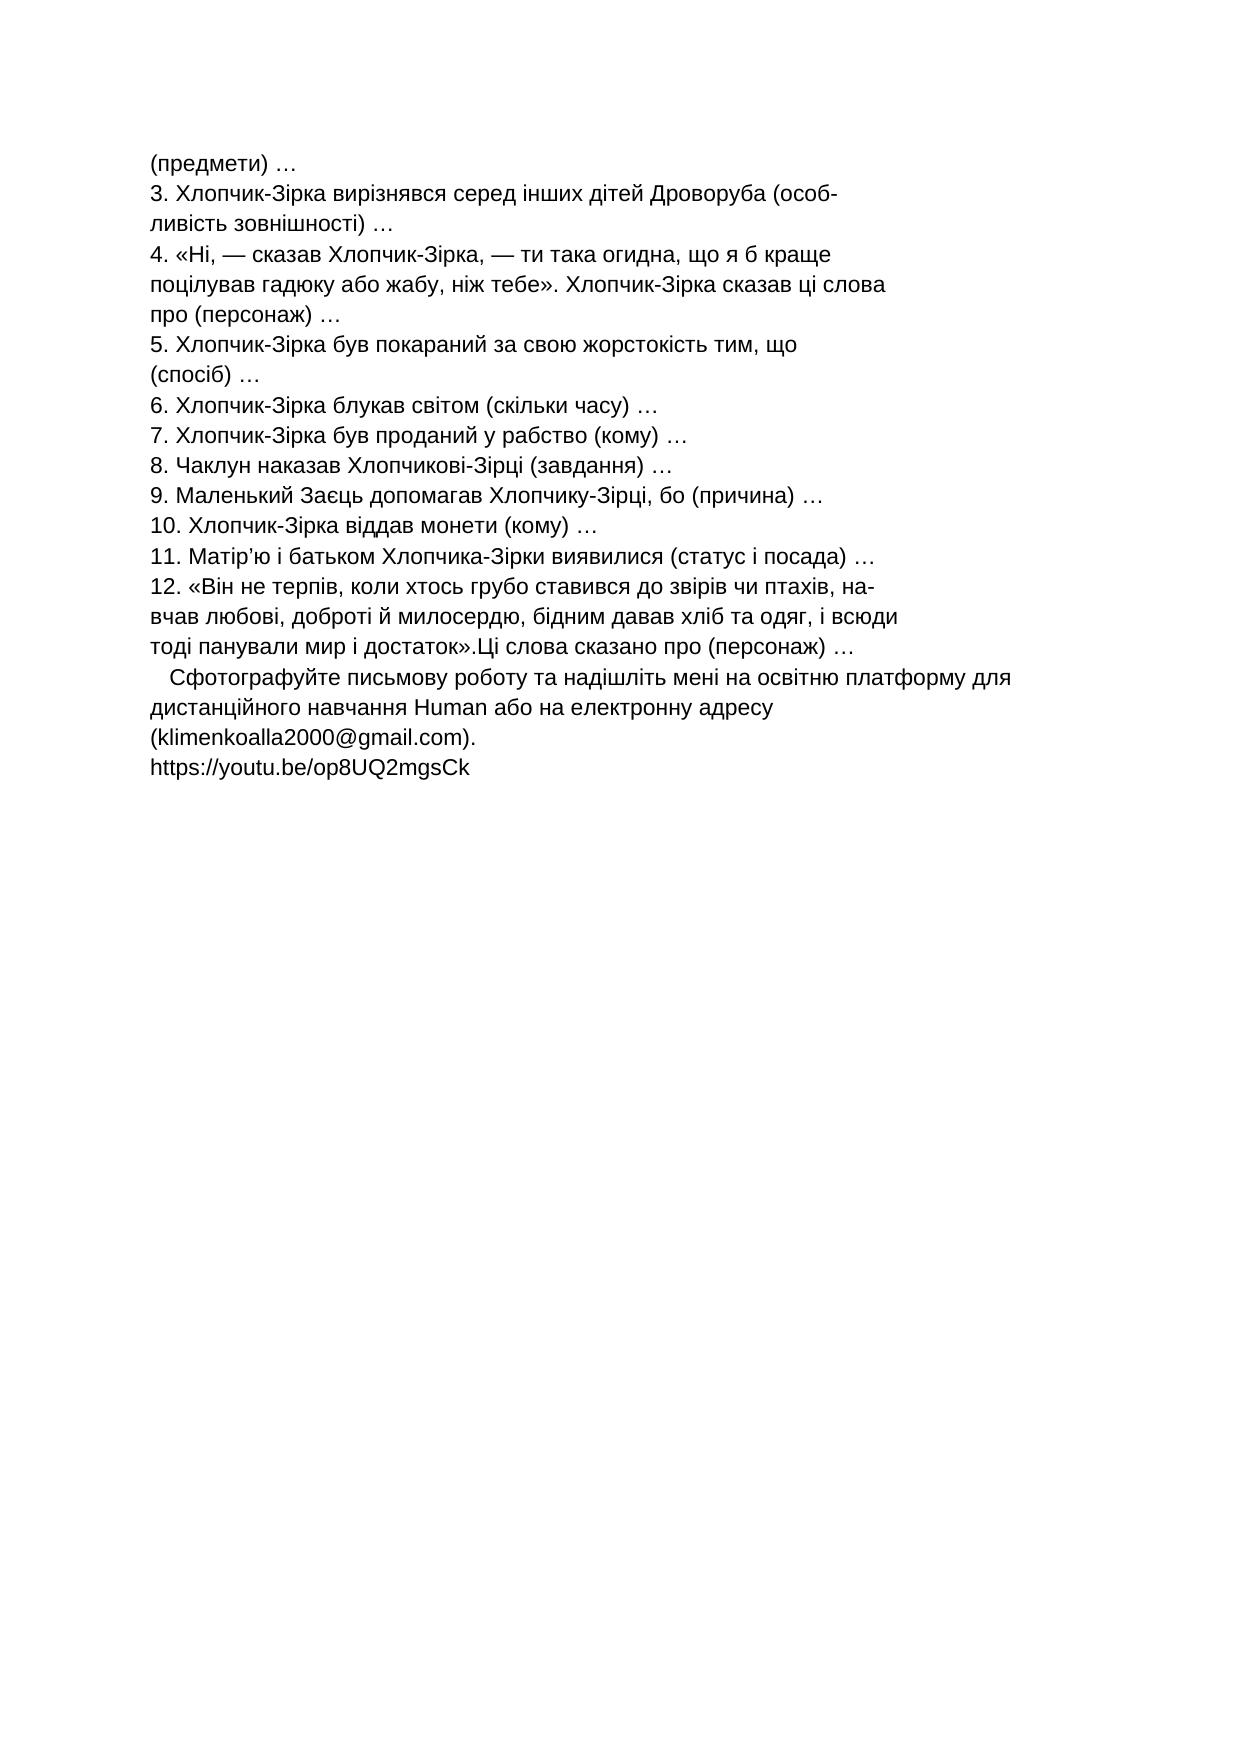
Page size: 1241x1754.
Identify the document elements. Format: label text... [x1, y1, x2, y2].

text 6. Хлопчик-Зірка блукав світом (скільки часу) … [150, 392, 1090, 418]
text 4. «Ні, — сказав Хлопчик-Зірка, — ти така огидна, що я б краще [150, 241, 1090, 267]
text ливість зовнішності) … [150, 210, 1090, 237]
text 12. «Він не терпів, коли хтось грубо ставився до звірів чи птахів, на- [150, 573, 1090, 599]
text поцілував гадюку або жабу, ніж тебе». Хлопчик-Зірка сказав ці слова [150, 271, 1090, 297]
text 11. Матір’ю і батьком Хлопчика-Зірки виявилися (статус і посада) … [150, 543, 1090, 569]
text 5. Хлопчик-Зірка був покараний за свою жорстокість тим, що [150, 331, 1090, 358]
text 10. Хлопчик-Зірка віддав монети (кому) … [150, 512, 1090, 539]
text 9. Маленький Заєць допомагав Хлопчику-Зірці, бо (причина) … [150, 482, 1090, 509]
text (предмети) … [150, 150, 1090, 176]
text вчав любові, доброті й милосердю, бідним давав хліб та одяг, і всюди [150, 603, 1090, 629]
text 8. Чаклун наказав Хлопчикові-Зірці (завдання) … [150, 452, 1090, 478]
text (спосіб) … [150, 361, 1090, 388]
text тоді панували мир і достаток».Ці слова сказано про (персонаж) … [150, 633, 1090, 660]
text про (персонаж) … [150, 301, 1090, 327]
text Сфотографуйте письмову роботу та надішліть мені на освітню платформу для дистанційного навчання Human або на електронну адресу (klimenkoalla2000@gmail.com). [150, 663, 1090, 750]
text https://youtu.be/op8UQ2mgsCk [150, 754, 1090, 781]
text 7. Хлопчик-Зірка був проданий у рабство (кому) … [150, 422, 1090, 448]
text 3. Хлопчик-Зірка вирізнявся серед інших дітей Дроворуба (особ- [150, 180, 1090, 207]
